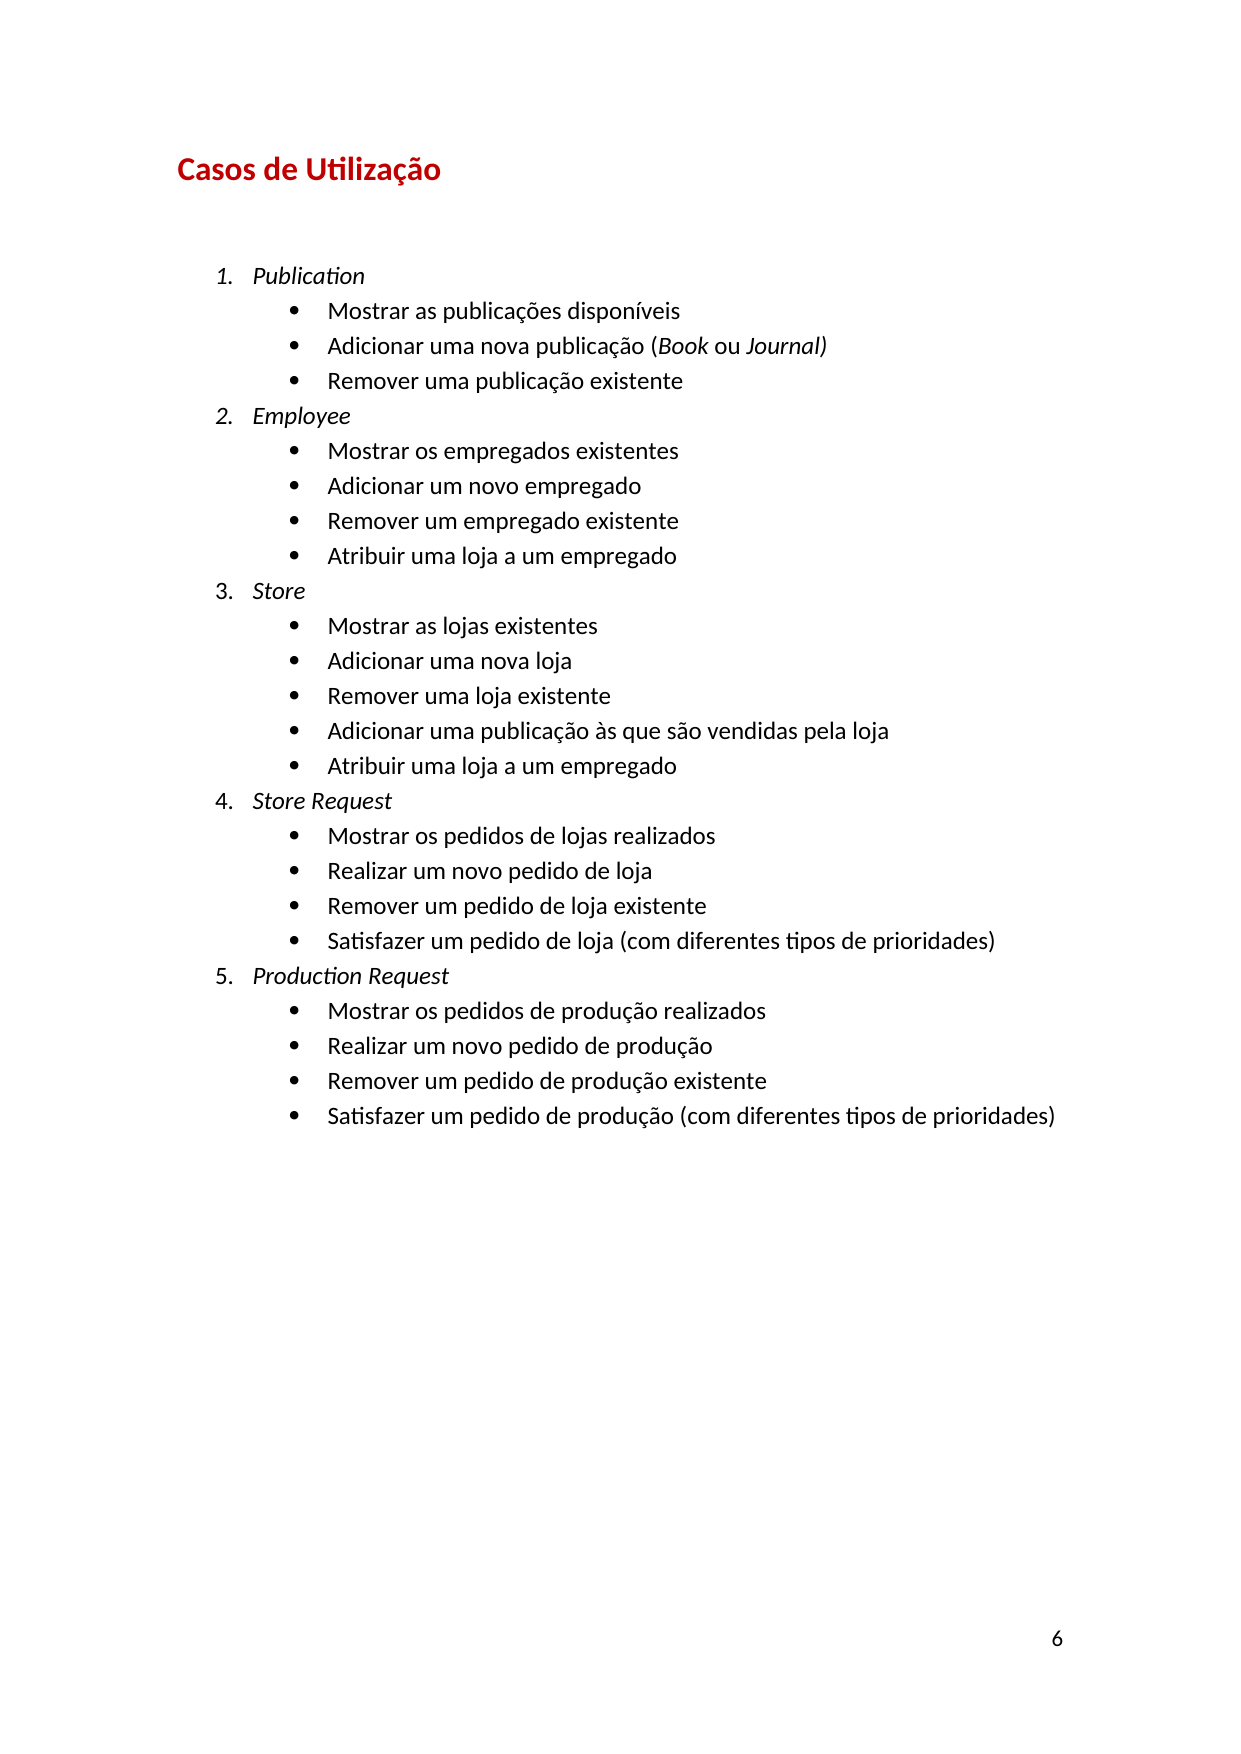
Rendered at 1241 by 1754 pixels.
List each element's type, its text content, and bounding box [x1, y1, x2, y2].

list Mostrar os empregados existentes [290, 435, 1063, 465]
list Production Request [215, 960, 1063, 990]
list Atribuir uma loja a um empregado [290, 540, 1063, 570]
list Satisfazer um pedido de loja (com diferentes tipos de prioridades) [290, 925, 1063, 955]
list Adicionar uma publicação às que são vendidas pela loja [290, 715, 1063, 745]
list Employee [215, 400, 1063, 430]
list Remover uma loja existente [290, 680, 1063, 710]
list Publication [215, 260, 1063, 290]
list Store [215, 575, 1063, 605]
list Realizar um novo pedido de produção [290, 1030, 1063, 1060]
list Realizar um novo pedido de loja [290, 855, 1063, 885]
list Adicionar uma nova loja [290, 645, 1063, 675]
list Remover um empregado existente [290, 505, 1063, 535]
list Adicionar um novo empregado [290, 470, 1063, 500]
list Remover uma publicação existente [290, 365, 1063, 395]
list Store Request [215, 785, 1063, 815]
list Satisfazer um pedido de produção (com diferentes tipos de prioridades) [290, 1100, 1063, 1130]
list Mostrar os pedidos de produção realizados [290, 995, 1063, 1025]
list Mostrar os pedidos de lojas realizados [290, 820, 1063, 850]
list Remover um pedido de produção existente [290, 1065, 1063, 1095]
list Adicionar uma nova publicação (Book ou Journal) [290, 330, 1063, 360]
list Atribuir uma loja a um empregado [290, 750, 1063, 780]
list Mostrar as publicações disponíveis [290, 295, 1063, 325]
subtitle Casos de Utilização [177, 148, 1063, 188]
list Remover um pedido de loja existente [290, 890, 1063, 920]
list Mostrar as lojas existentes [290, 610, 1063, 640]
